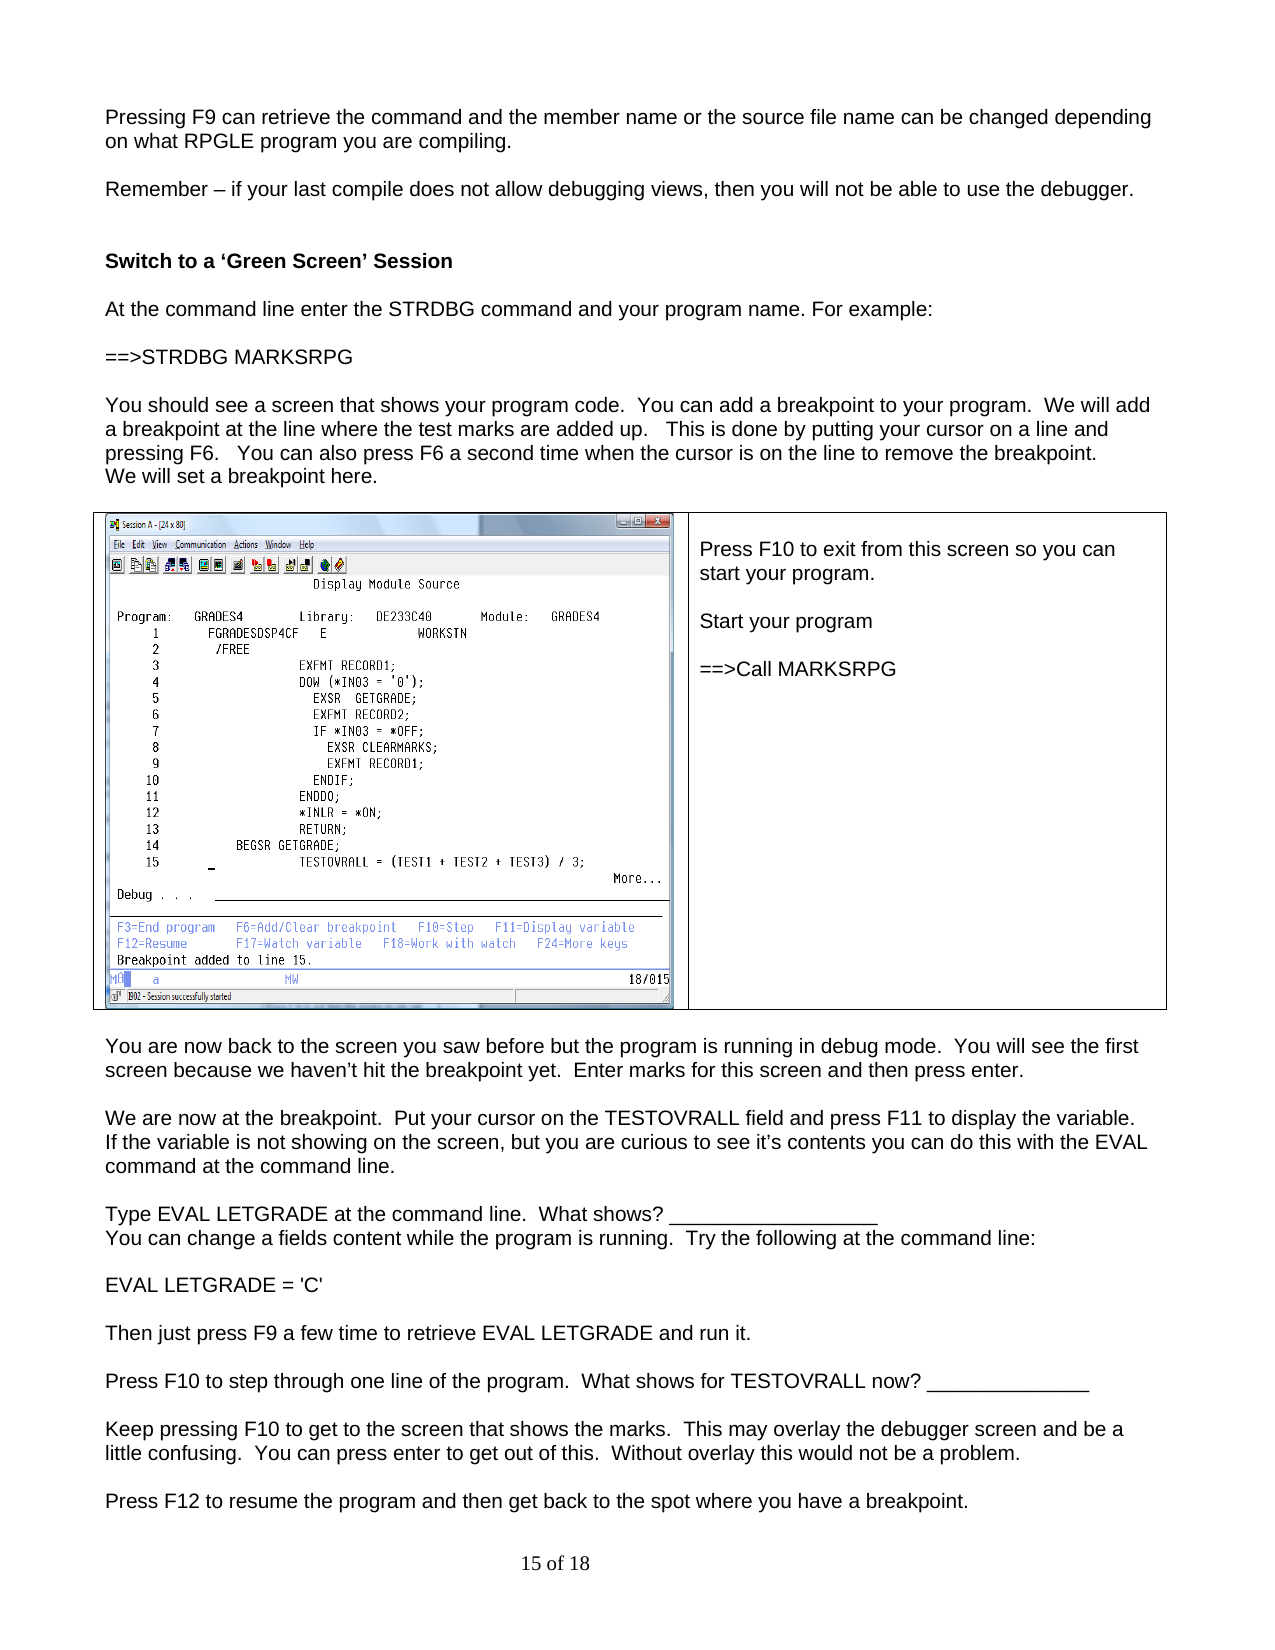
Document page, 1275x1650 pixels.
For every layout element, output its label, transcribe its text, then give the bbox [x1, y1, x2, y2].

table_header Press F10 to exit from this screen so you can start your program. Start your program ==>Call MARKSRPG [689, 513, 1166, 1009]
text Remember – if your last compile does not allow debugging views, then you will not be able to use the debugger. [105, 177, 1155, 201]
table_header [94, 513, 105, 1009]
text EVAL LETGRADE = 'C' [105, 1273, 1155, 1297]
text If the variable is not showing on the screen, but you are curious to see it’s contents you can do this with the EVAL command at the command line. [105, 1129, 1155, 1177]
table_header [674, 513, 688, 1009]
text We will set a breakpoint here. [105, 464, 1155, 488]
text You are now back to the screen you saw before but the program is running in debug mode. You will see the first screen because we haven’t hit the breakpoint yet. Enter marks for this screen and then press enter. [105, 1034, 1155, 1082]
text ==>STRDBG MARKSRPG [105, 344, 1155, 368]
text Switch to a ‘Green Screen’ Session [105, 249, 1155, 273]
text Keep pressing F10 to get to the screen that shows the marks. This may overlay the debugger screen and be a little confusing. You can press enter to get out of this. Without overlay this would not be a problem. [105, 1417, 1155, 1465]
text Press F12 to resume the program and then get back to the spot where you have a breakpoint. [105, 1489, 1155, 1513]
picture [105, 513, 674, 1009]
text Then just press F9 a few time to retrieve EVAL LETGRADE and run it. [105, 1321, 1155, 1345]
text You can change a fields content while the program is running. Try the following at the command line: [105, 1225, 1155, 1249]
text You should see a screen that shows your program code. You can add a breakpoint to your program. We will add a breakpoint at the line where the test marks are added up. This is done by putting your cursor on a line and pressing F6. You can also press F6 a second time when the cursor is on the line to remove the breakpoint. [105, 392, 1155, 464]
text Type EVAL LETGRADE at the command line. What shows? __________________ [105, 1201, 1155, 1225]
text We are now at the breakpoint. Put your cursor on the TESTOVRALL field and press F11 to display the variable. [105, 1106, 1155, 1129]
text Press F10 to step through one line of the program. What shows for TESTOVRALL now? ______________ [105, 1369, 1155, 1393]
text At the command line enter the STRDBG command and your program name. For example: [105, 297, 1155, 321]
text Pressing F9 can retrieve the command and the member name or the source file name can be changed depending on what RPGLE program you are compiling. [105, 105, 1155, 153]
